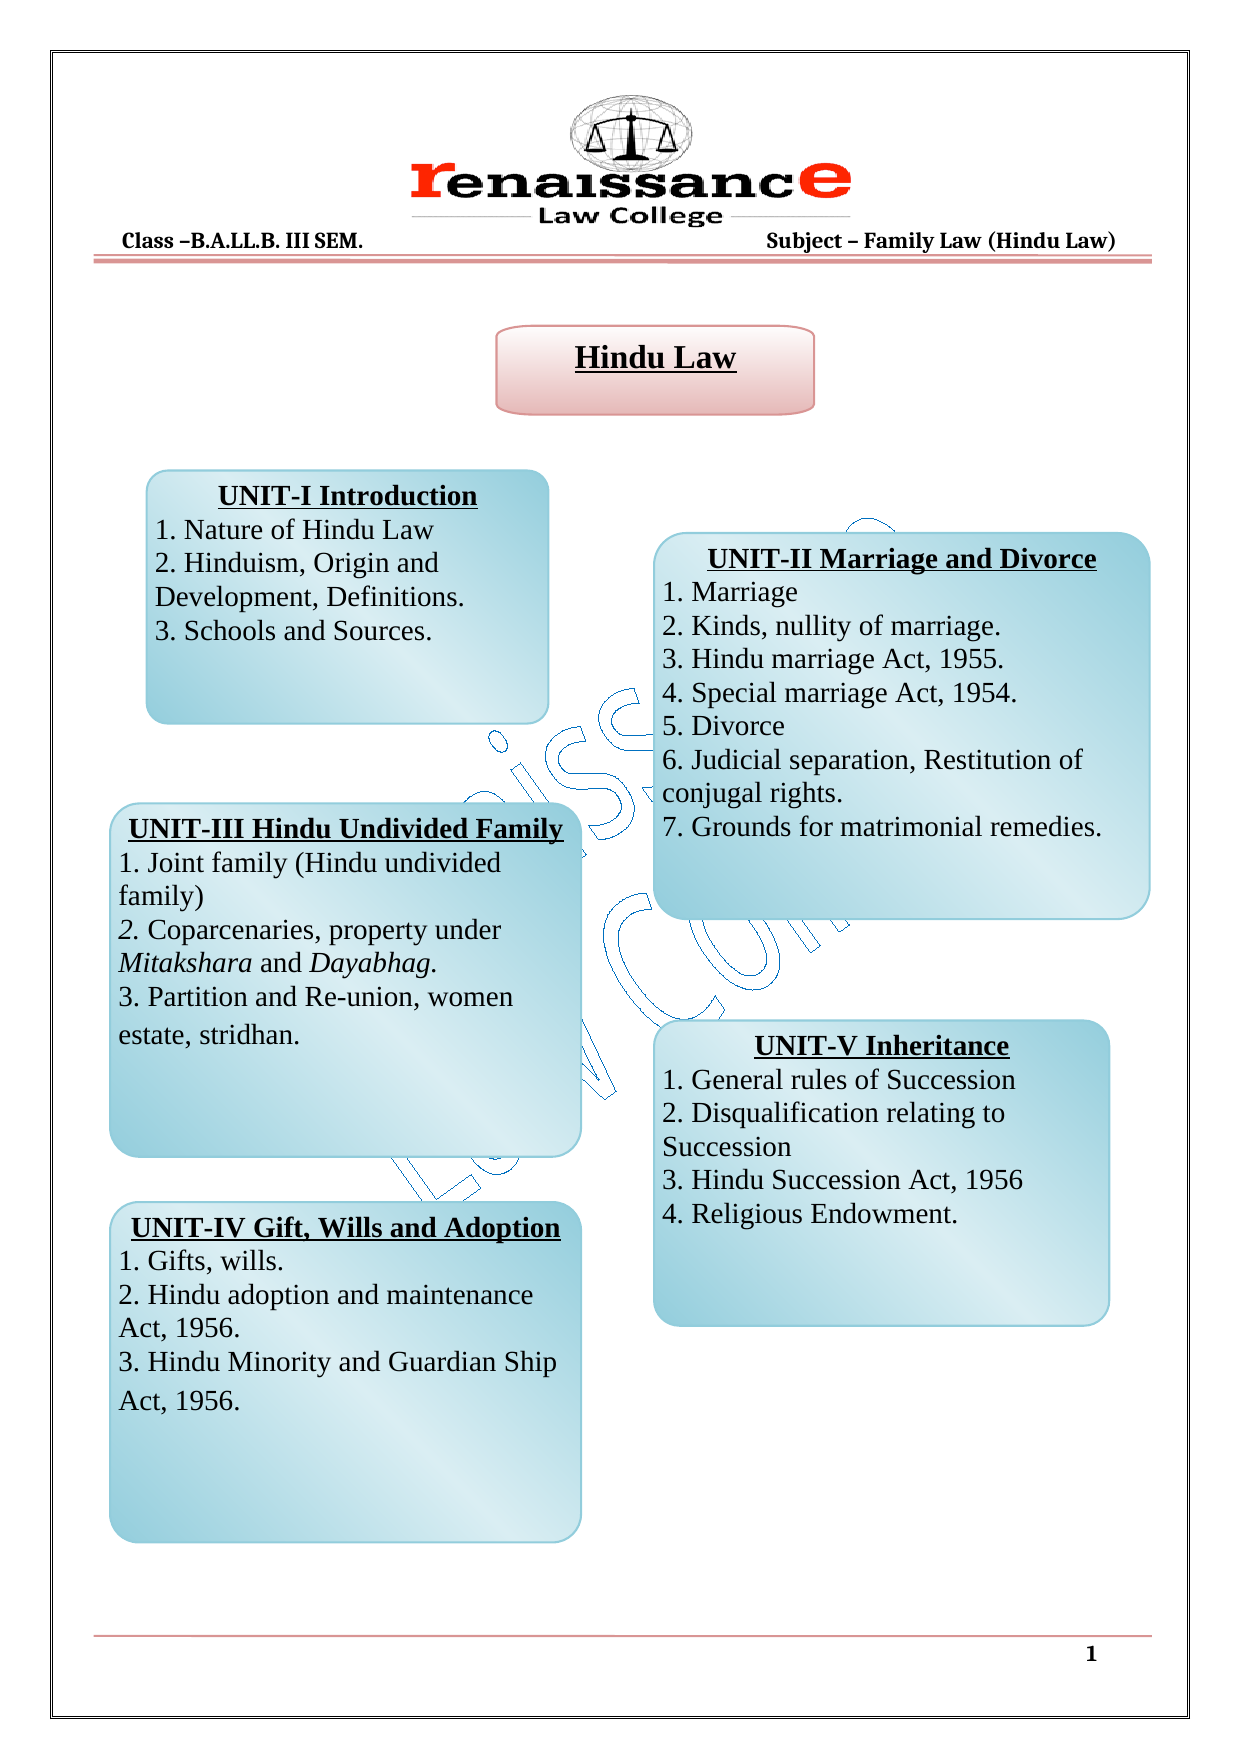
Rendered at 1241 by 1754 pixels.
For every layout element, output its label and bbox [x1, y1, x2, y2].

picture [387, 93, 879, 228]
